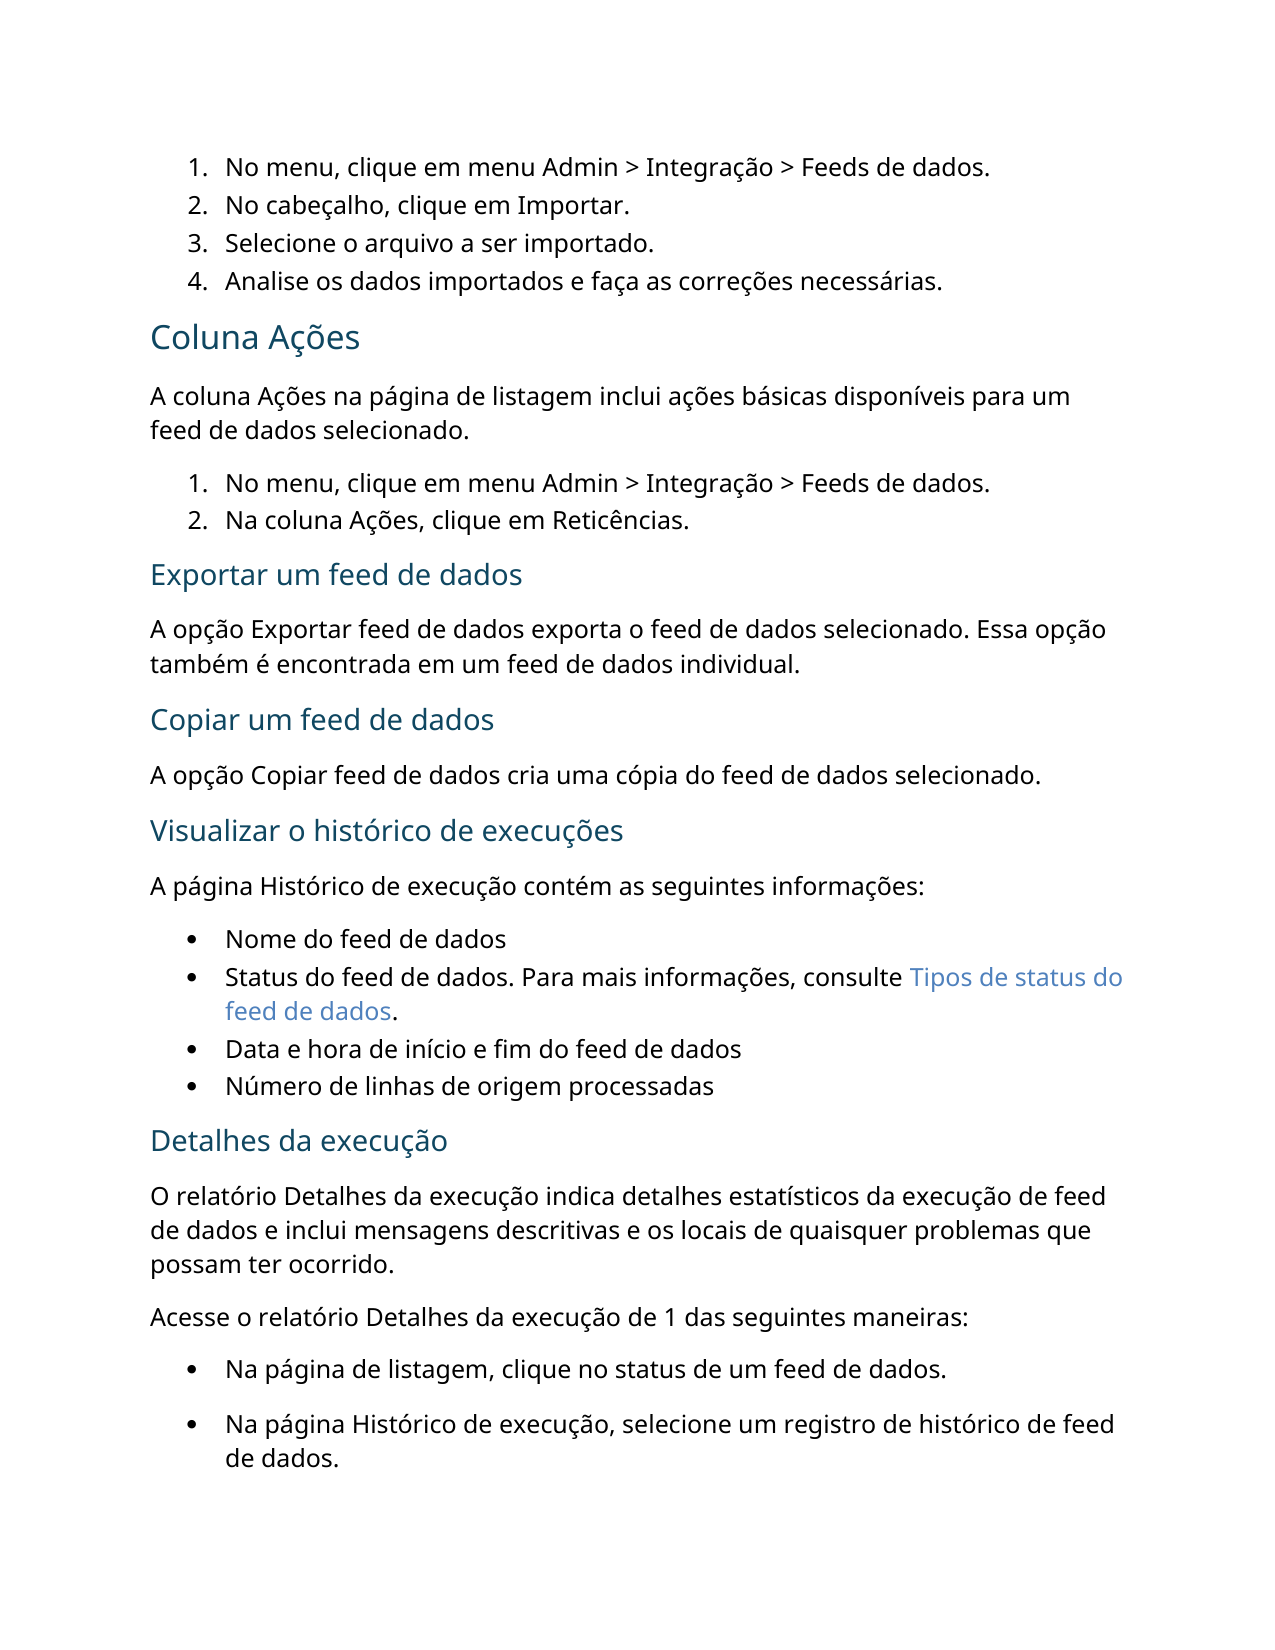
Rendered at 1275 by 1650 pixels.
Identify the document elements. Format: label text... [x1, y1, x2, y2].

list Analise os dados importados e faça as correções necessárias. [187, 263, 1125, 297]
list No menu, clique em menu Admin > Integração > Feeds de dados. [187, 465, 1125, 499]
subtitle Detalhes da execução [150, 1120, 1125, 1159]
text A opção Copiar feed de dados cria uma cópia do feed de dados selecionado. [150, 757, 1125, 792]
text A opção Exportar feed de dados exporta o feed de dados selecionado. Essa opção também é encontrada em um feed de dados individual. [150, 612, 1125, 680]
list Selecione o arquivo a ser importado. [187, 226, 1125, 260]
subtitle Copiar um feed de dados [150, 699, 1125, 739]
subtitle Coluna Ações [150, 314, 1125, 359]
text O relatório Detalhes da execução indica detalhes estatísticos da execução de feed de dados e inclui mensagens descritivas e os locais de quaisquer problemas que possam ter ocorrido. [150, 1178, 1125, 1280]
list No cabeçalho, clique em Importar. [187, 188, 1125, 222]
list Na coluna Ações, clique em Reticências. [187, 503, 1125, 537]
subtitle Exportar um feed de dados [150, 554, 1125, 593]
list Na página Histórico de execução, selecione um registro de histórico de feed de dados. [187, 1407, 1125, 1475]
list Nome do feed de dados [187, 922, 1125, 956]
subtitle Visualizar o histórico de execuções [150, 810, 1125, 850]
list Data e hora de início e fim do feed de dados [187, 1031, 1125, 1065]
text A página Histórico de execução contém as seguintes informações: [150, 869, 1125, 903]
list No menu, clique em menu Admin > Integração > Feeds de dados. [187, 150, 1125, 184]
list Na página de listagem, clique no status de um feed de dados. [187, 1352, 1125, 1386]
list Número de linhas de origem processadas [187, 1069, 1125, 1103]
text A coluna Ações na página de listagem inclui ações básicas disponíveis para um feed de dados selecionado. [150, 378, 1125, 446]
list Status do feed de dados. Para mais informações, consulte Tipos de status do feed de dados. [187, 959, 1125, 1027]
text Acesse o relatório Detalhes da execução de 1 das seguintes maneiras: [150, 1299, 1125, 1333]
